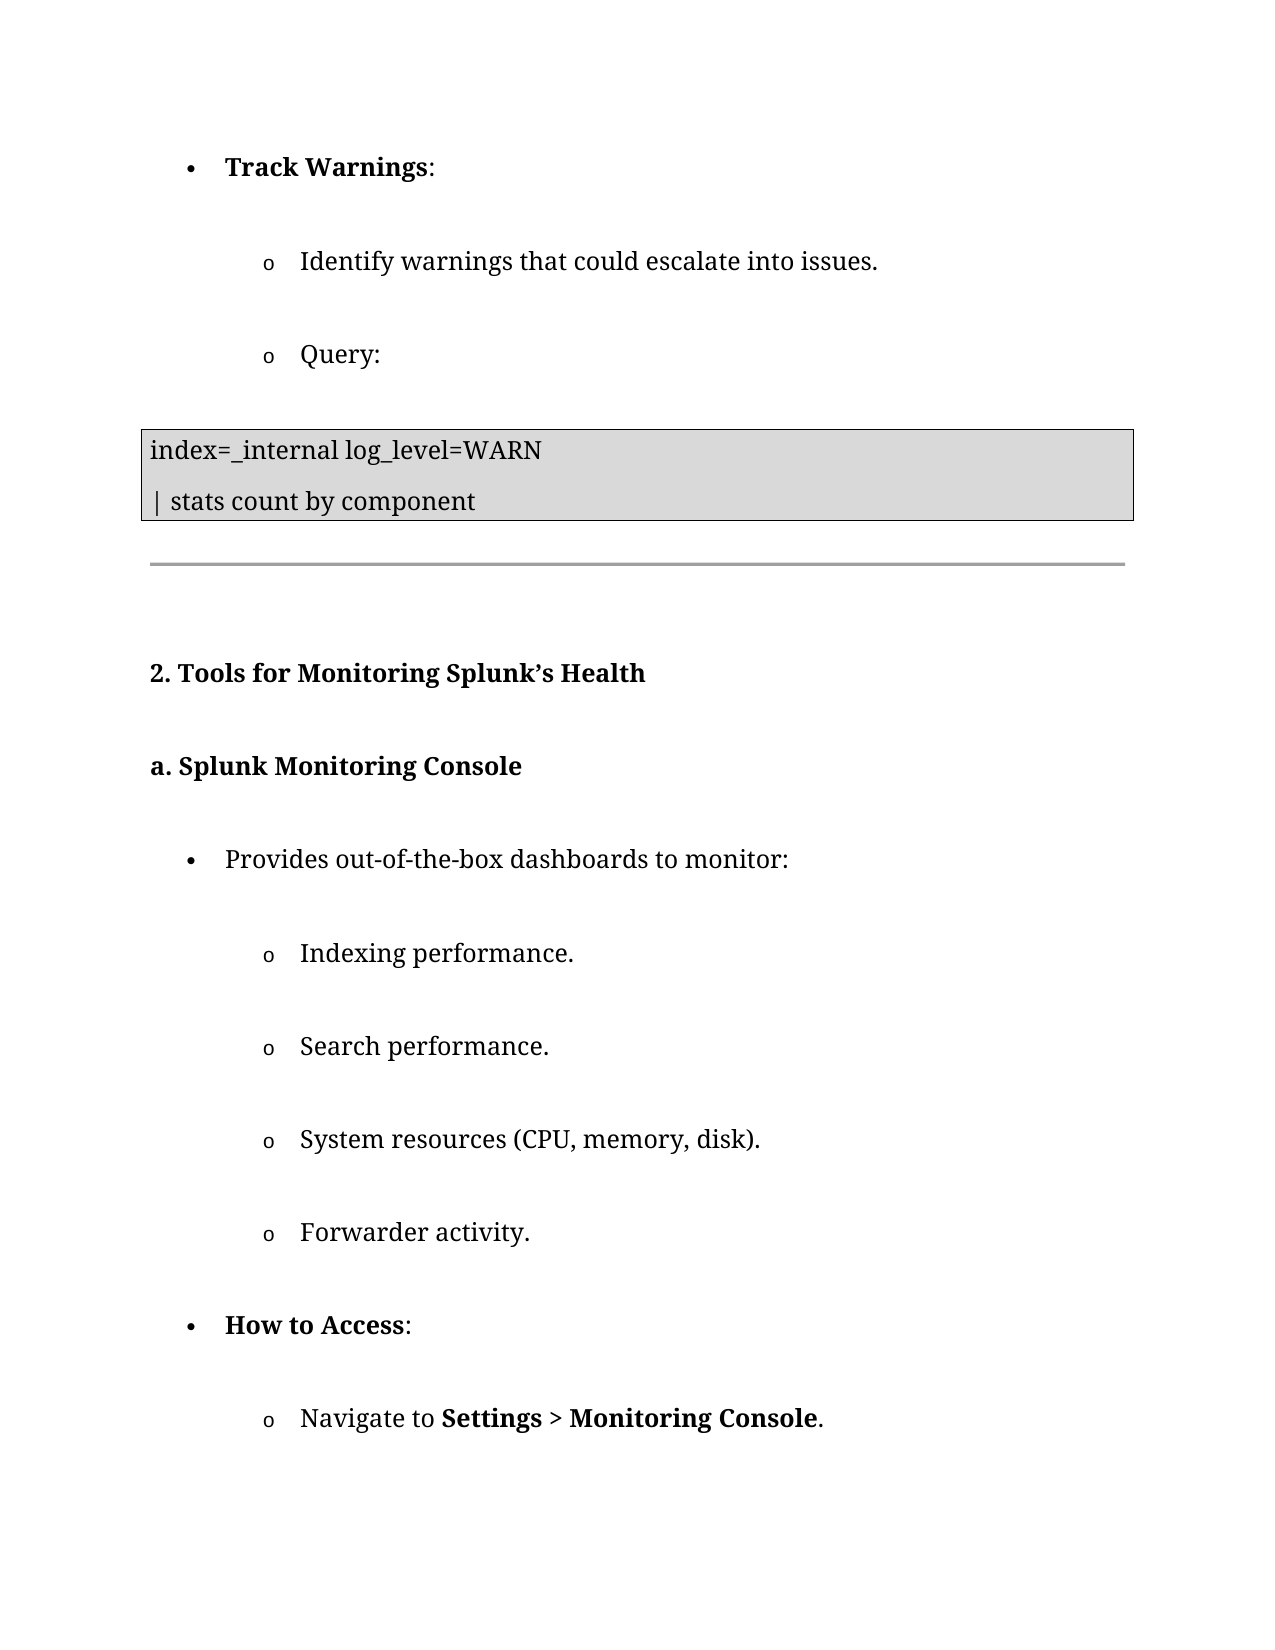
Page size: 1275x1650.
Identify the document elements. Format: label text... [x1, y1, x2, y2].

list Indexing performance. [262, 935, 1125, 969]
text index=_internal log_level=WARN [142, 430, 1133, 467]
list Forwarder activity. [262, 1214, 1125, 1249]
list Navigate to Settings > Monitoring Console. [262, 1401, 1125, 1435]
list Query: [262, 336, 1125, 370]
list Search performance. [262, 1028, 1125, 1062]
list Track Warnings: [187, 150, 1125, 184]
list System resources (CPU, memory, disk). [262, 1121, 1125, 1156]
text a. Splunk Monitoring Console [150, 749, 1125, 783]
text | stats count by component [142, 480, 1133, 520]
list Identify warnings that could escalate into issues. [262, 243, 1125, 277]
text 2. Tools for Monitoring Splunk’s Health [150, 656, 1125, 690]
list Provides out-of-the-box dashboards to monitor: [187, 842, 1125, 876]
list How to Access: [187, 1308, 1125, 1342]
